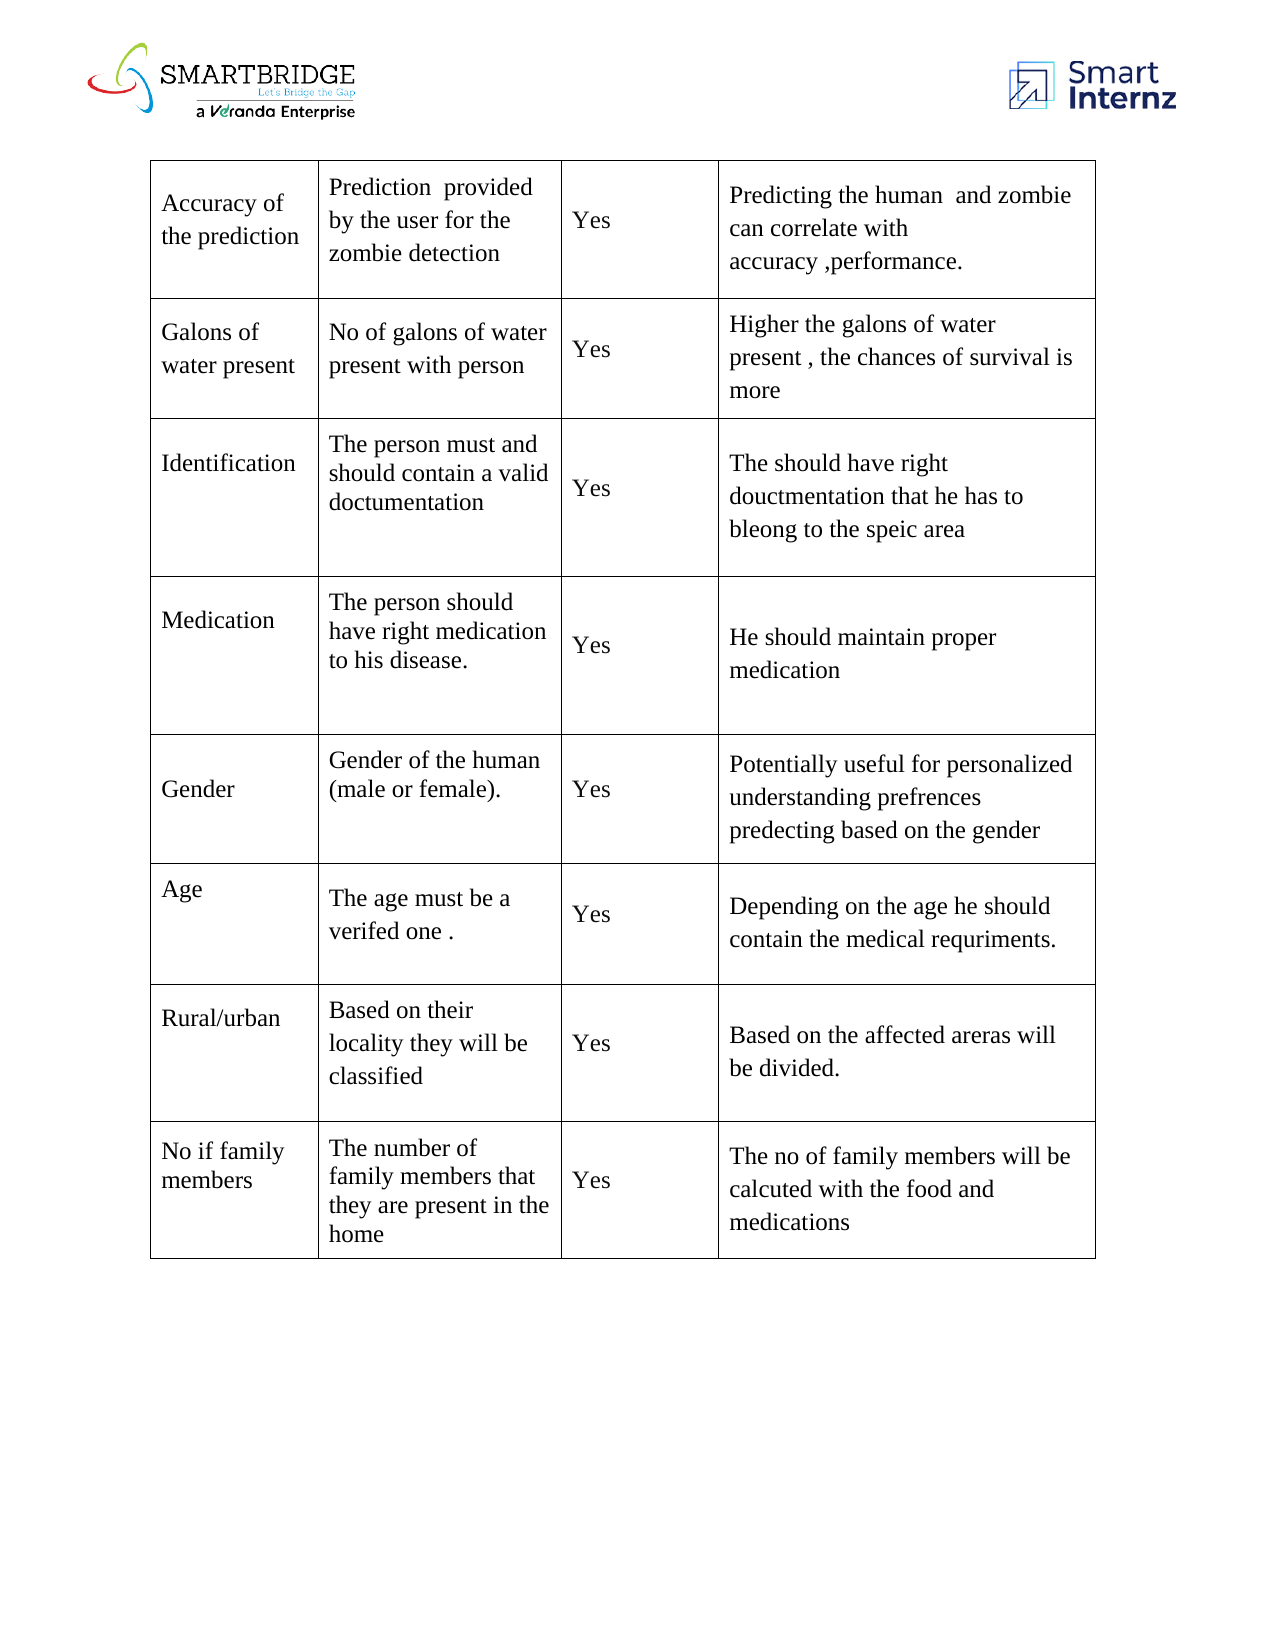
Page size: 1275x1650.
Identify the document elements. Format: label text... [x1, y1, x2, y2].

table_cell Rural/urban [151, 985, 318, 1121]
table_cell No if family members [151, 1122, 318, 1258]
table_cell Potentially useful for personalized understanding prefrences predecting based on the gender [719, 735, 1095, 863]
picture [1004, 61, 1181, 109]
table_cell Galons of water present [151, 299, 318, 418]
table_cell Age [151, 864, 318, 984]
table_cell Based on their locality they will be classified [319, 985, 561, 1121]
table_cell The person must and should contain a valid doctumentation [319, 419, 561, 576]
table_cell The number of family members that they are present in the home [319, 1122, 561, 1258]
table_cell Yes [562, 985, 718, 1121]
table_cell Yes [562, 299, 718, 418]
table_cell Yes [562, 577, 718, 734]
table_cell No of galons of water present with person [319, 299, 561, 418]
table_cell The no of family members will be calcuted with the food and medications [719, 1122, 1095, 1258]
table_cell The age must be a verifed one . [319, 864, 561, 984]
table_cell Gender of the human (male or female). [319, 735, 561, 863]
table_cell Yes [562, 419, 718, 576]
table_cell Prediction provided by the user for the zombie detection [319, 161, 561, 297]
table_cell The person should have right medication to his disease. [319, 577, 561, 734]
table_cell Yes [562, 1122, 718, 1258]
table_cell Medication [151, 577, 318, 734]
table_cell He should maintain proper medication [719, 577, 1095, 734]
table_cell Accuracy of the prediction [151, 161, 318, 297]
table_cell Identification [151, 419, 318, 576]
table_cell Based on the affected areras will be divided. [719, 985, 1095, 1121]
table_cell The should have right douctmentation that he has to bleong to the speic area [719, 419, 1095, 576]
table_cell Yes [562, 161, 718, 297]
table_cell Yes [562, 735, 718, 863]
table_cell Higher the galons of water present , the chances of survival is more [719, 299, 1095, 418]
table_cell Depending on the age he should contain the medical requriments. [719, 864, 1095, 984]
table_cell Predicting the human and zombie can correlate with accuracy ,performance. [719, 161, 1095, 297]
table_cell Gender [151, 735, 318, 863]
table_cell Yes [562, 864, 718, 984]
picture [73, 20, 370, 142]
